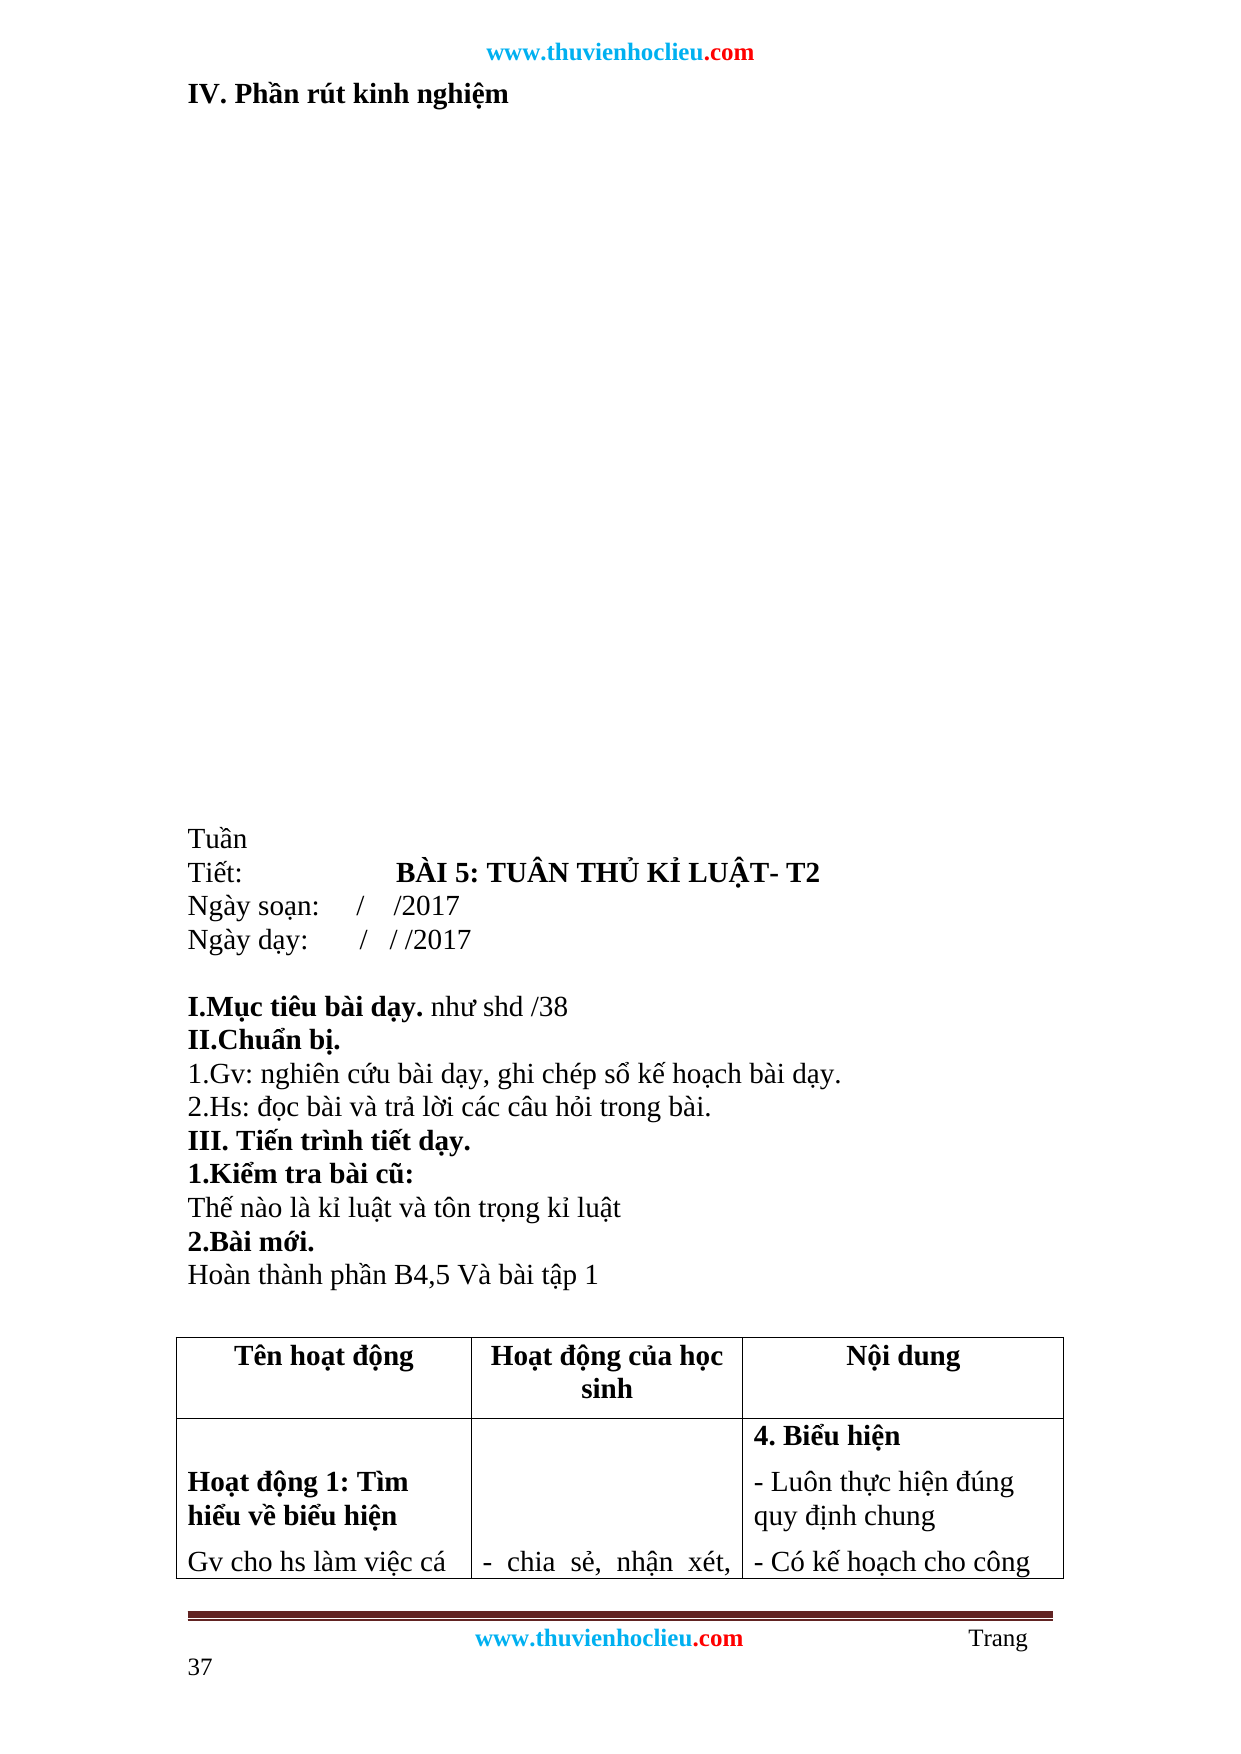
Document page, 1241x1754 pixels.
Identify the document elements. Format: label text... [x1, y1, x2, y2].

text I.Mục tiêu bài dạy. như shd /38 [187, 989, 1053, 1022]
text 1.Kiểm tra bài cũ: [187, 1157, 1053, 1190]
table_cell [177, 1419, 471, 1578]
text IV. Phần rút kinh nghiệm [187, 76, 1053, 109]
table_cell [743, 1419, 1063, 1578]
text Hoàn thành phần B4,5 Và bài tập 1 [187, 1257, 1053, 1291]
table_header Tên hoạt động [177, 1338, 471, 1417]
text 2.Hs: đọc bài và trả lời các câu hỏi trong bài. [187, 1089, 1053, 1123]
text Tiết: BÀI 5: TUÂN THỦ KỈ LUẬT- T2 [187, 855, 1053, 888]
text 2.Bài mới. [187, 1224, 1053, 1257]
text II.Chuẩn bị. [187, 1022, 1053, 1056]
text Tuần [187, 821, 1053, 855]
table_header Hoạt động của học sinh [472, 1338, 742, 1417]
text 1.Gv: nghiên cứu bài dạy, ghi chép sổ kế hoạch bài dạy. [187, 1056, 1053, 1089]
text Ngày dạy: / / /2017 [187, 922, 1053, 955]
text III. Tiến trình tiết dạy. [187, 1123, 1053, 1157]
text Thế nào là kỉ luật và tôn trọng kỉ luật [187, 1190, 1053, 1224]
text Ngày soạn: / /2017 [187, 888, 1053, 922]
table_header Nội dung [743, 1338, 1063, 1417]
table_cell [472, 1419, 742, 1578]
